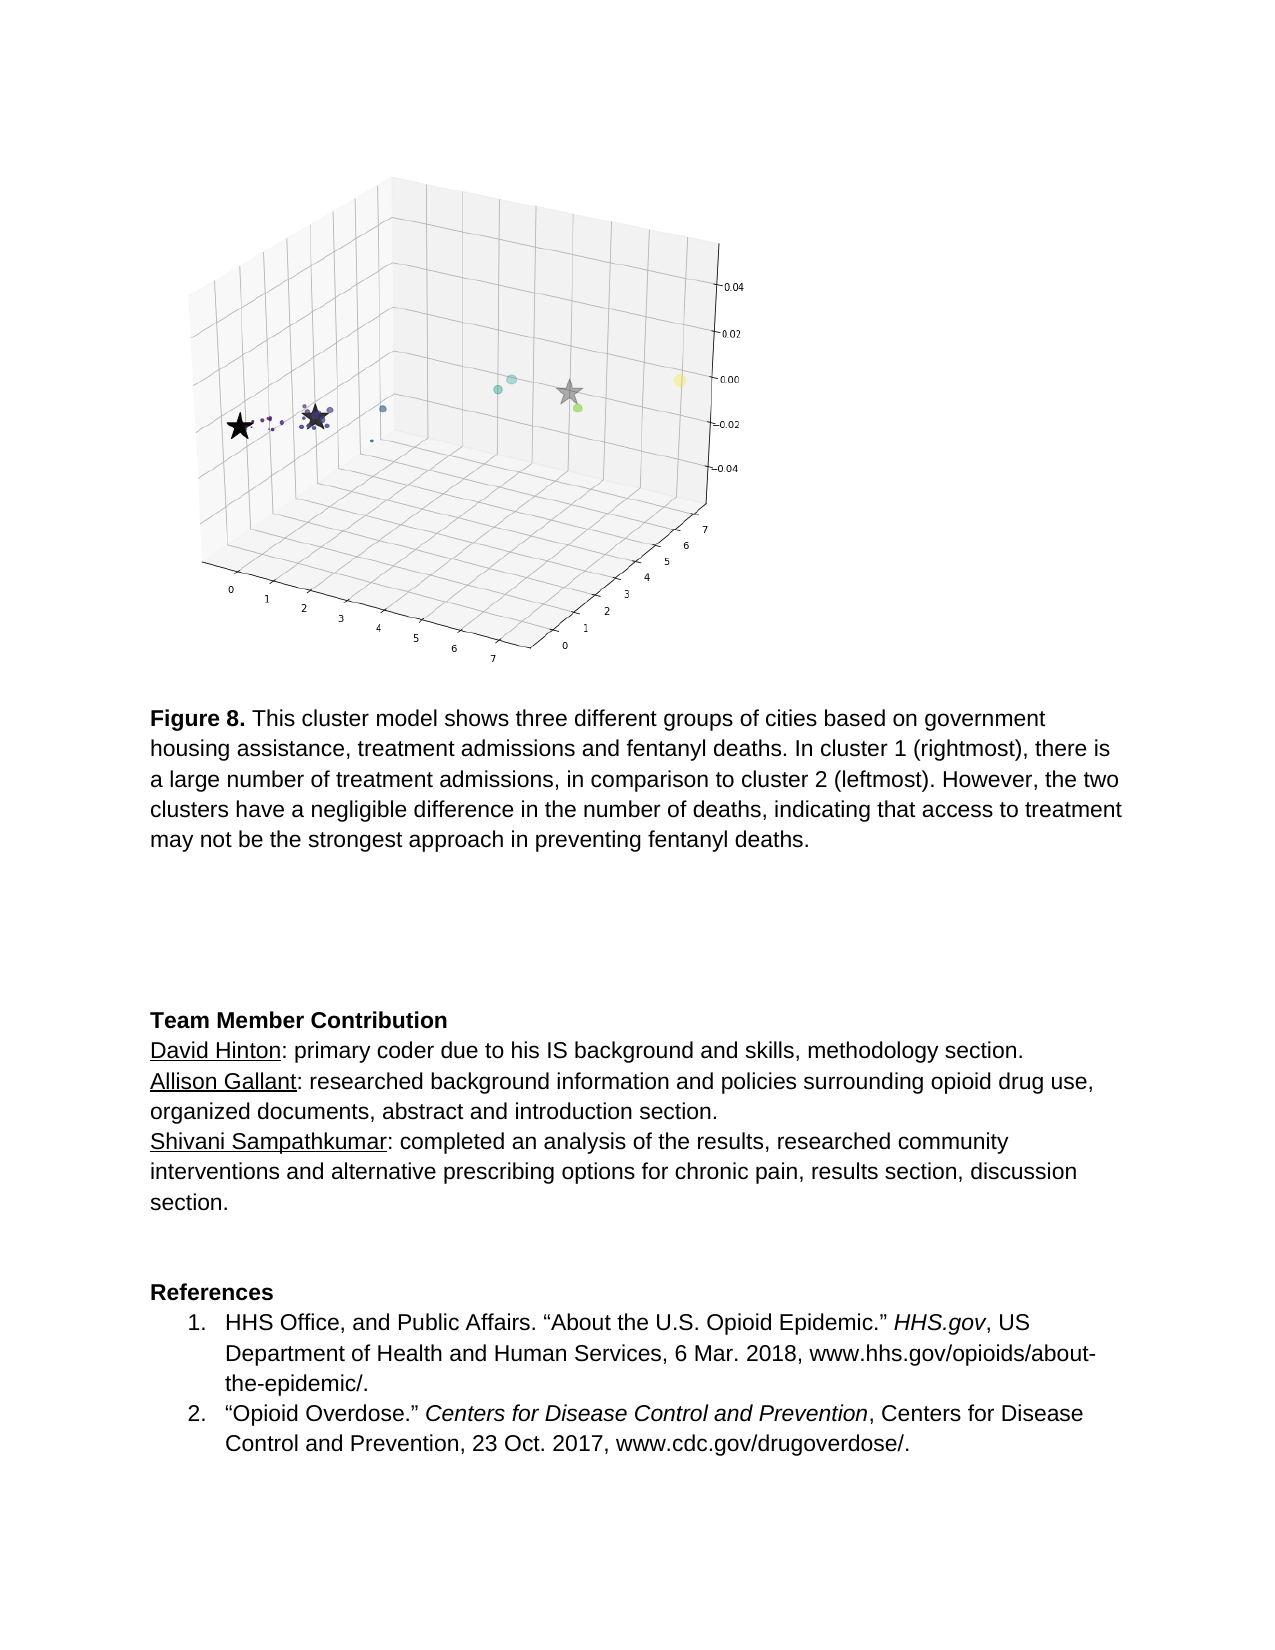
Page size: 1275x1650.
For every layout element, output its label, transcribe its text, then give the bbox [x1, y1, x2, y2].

list “Opioid Overdose.” Centers for Disease Control and Prevention, Centers for Disease Control and Prevention, 23 Oct. 2017, www.cdc.gov/drugoverdose/. [187, 1400, 1125, 1456]
text Team Member Contribution [150, 1007, 1125, 1033]
text David Hinton: primary coder due to his IS background and skills, methodology section. [150, 1037, 1125, 1064]
text Allison Gallant: researched background information and policies surrounding opioid drug use, organized documents, abstract and introduction section. [150, 1068, 1125, 1124]
text References [150, 1279, 1125, 1305]
list HHS Office, and Public Affairs. “About the U.S. Opioid Epidemic.” HHS.gov, US Department of Health and Human Services, 6 Mar. 2018, www.hhs.gov/opioids/about-the-epidemic/. [187, 1309, 1125, 1396]
text Figure 8. This cluster model shows three different groups of cities based on government housing assistance, treatment admissions and fentanyl deaths. In cluster 1 (rightmost), there is a large number of treatment admissions, in comparison to cluster 2 (leftmost). However, the two clusters have a negligible difference in the number of deaths, indicating that access to treatment may not be the strongest approach in preventing fentanyl deaths. [150, 705, 1125, 852]
text Shivani Sampathkumar: completed an analysis of the results, researched community interventions and alternative prescribing options for chronic pain, results section, discussion section. [150, 1128, 1125, 1215]
picture [150, 150, 768, 672]
